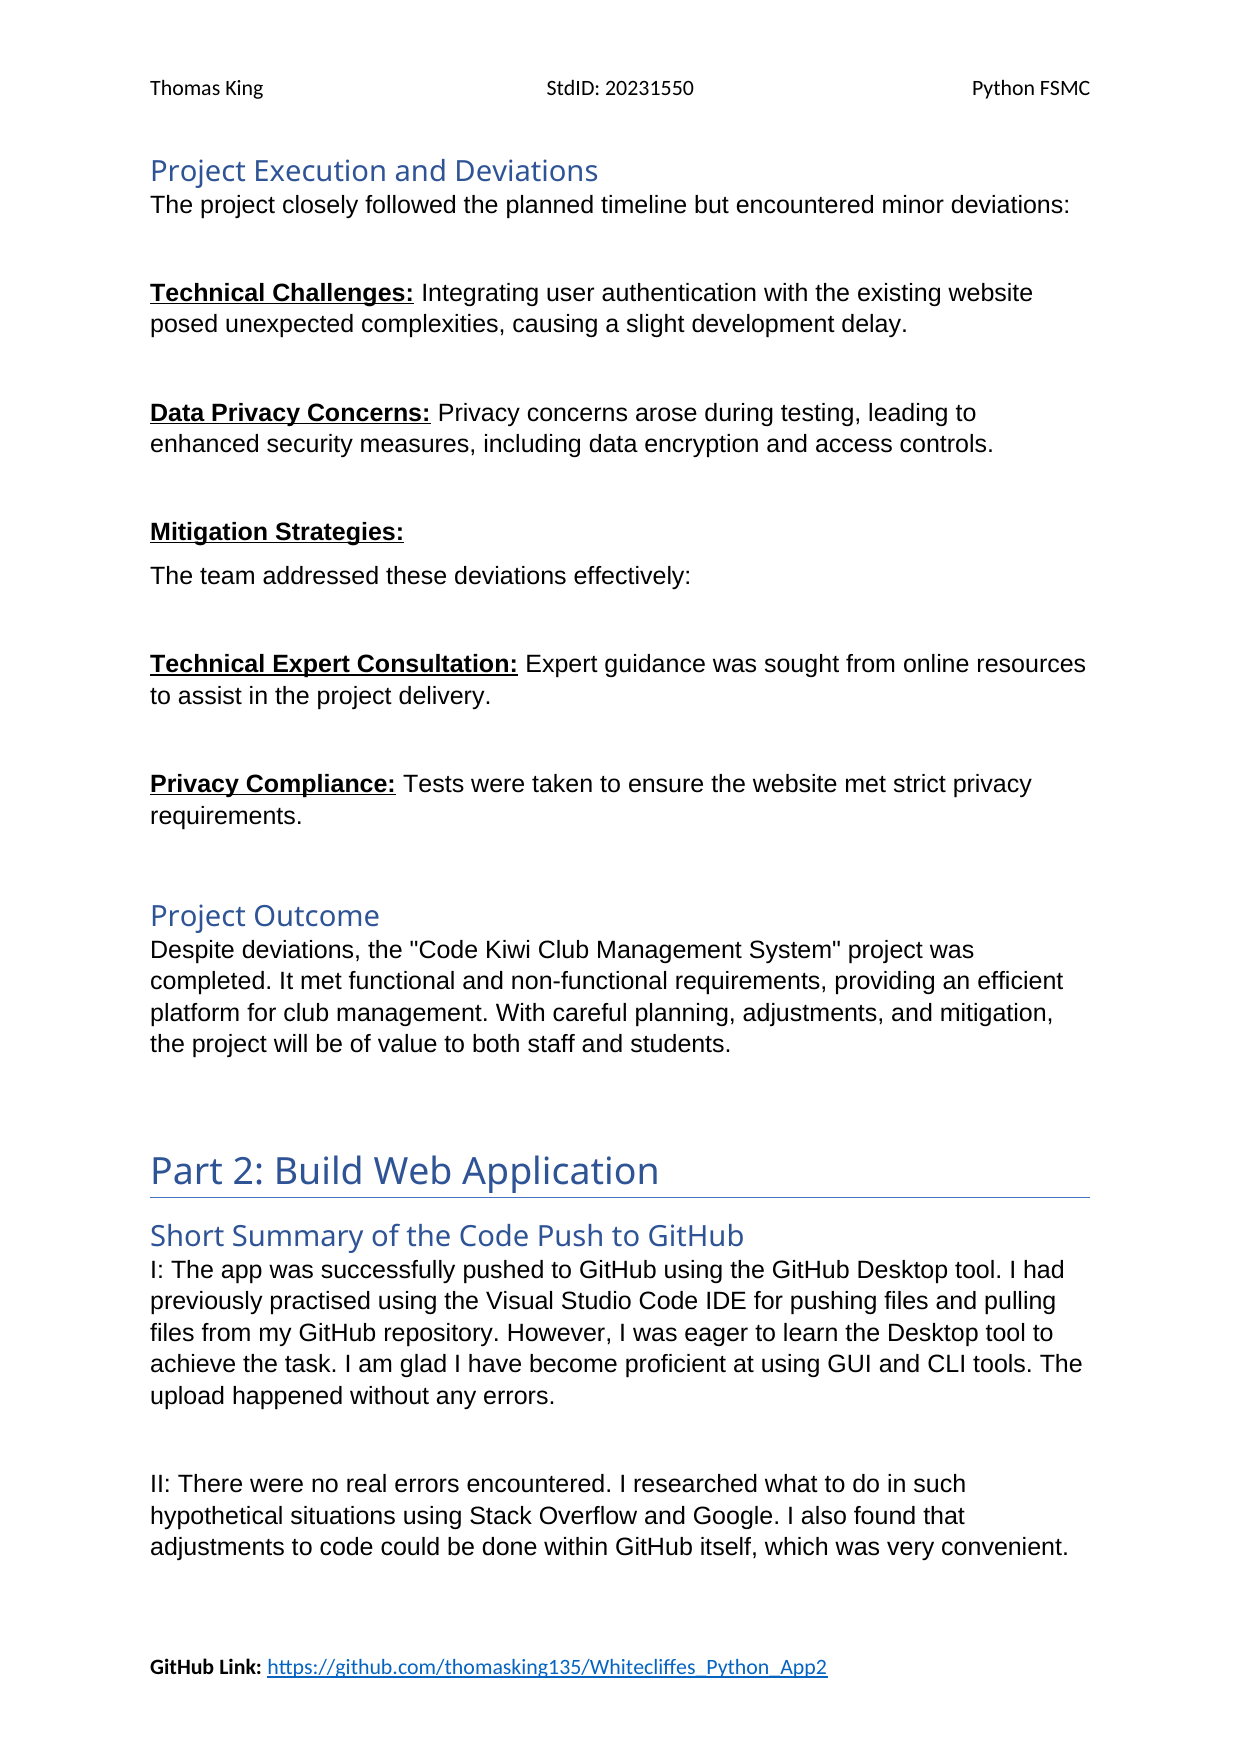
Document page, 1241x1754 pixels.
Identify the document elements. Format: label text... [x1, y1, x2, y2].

text Privacy Compliance: Tests were taken to ensure the website met strict privacy requirements. [150, 769, 1090, 829]
subtitle Short Summary of the Code Push to GitHub [150, 1215, 1090, 1255]
subtitle Project Outcome [150, 895, 1090, 934]
text Technical Expert Consultation: Expert guidance was sought from online resources to assist in the project delivery. [150, 649, 1090, 710]
text The project closely followed the planned timeline but encountered minor deviations: [150, 190, 1090, 218]
text Despite deviations, the "Code Kiwi Club Management System" project was completed. It met functional and non-functional requirements, providing an efficient platform for club management. With careful planning, adjustments, and mitigation, the project will be of value to both staff and students. [150, 934, 1090, 1058]
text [150, 1469, 1090, 1561]
subtitle Part 2: Build Web Application [150, 1144, 1090, 1197]
text I: The app was successfully pushed to GitHub using the GitHub Desktop tool. I had previously practised using the Visual Studio Code IDE for pushing files and pulling files from my GitHub repository. However, I was eager to learn the Desktop tool to achieve the task. I am glad I have become proficient at using GUI and CLI tools. The upload happened without any errors. [150, 1255, 1090, 1410]
text Mitigation Strategies: [150, 517, 1090, 546]
text Data Privacy Concerns: Privacy concerns arose during testing, leading to enhanced security measures, including data encryption and access controls. [150, 397, 1090, 458]
subtitle Project Execution and Deviations [150, 150, 1090, 190]
text The team addressed these deviations effectively: [150, 561, 1090, 590]
text Technical Challenges: Integrating user authentication with the existing website posed unexpected complexities, causing a slight development delay. [150, 278, 1090, 338]
